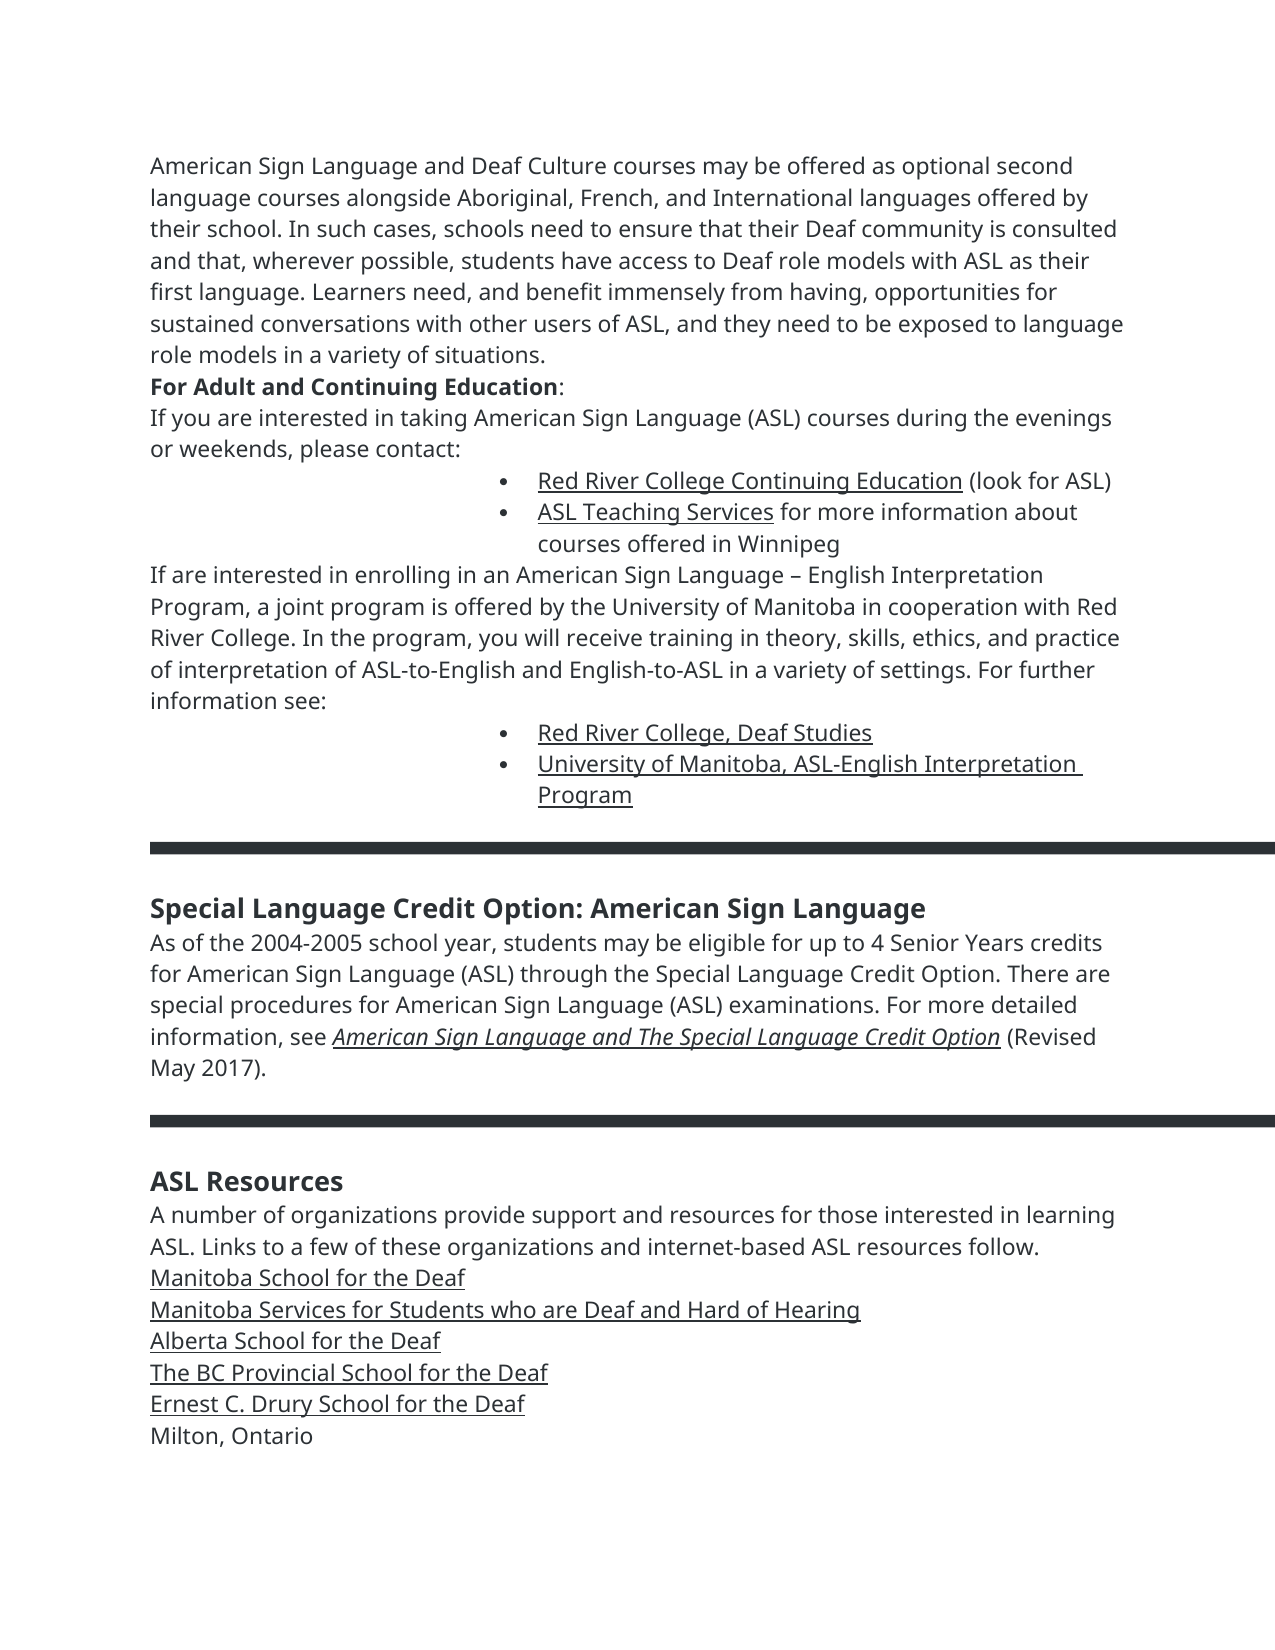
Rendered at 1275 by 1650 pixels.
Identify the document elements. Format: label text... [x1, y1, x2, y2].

text American Sign Language and Deaf Culture courses may be offered as optional second language courses alongside Aboriginal, French, and International languages offered by their school. In such cases, schools need to ensure that their Deaf community is consulted and that, wherever possible, students have access to Deaf role models with ASL as their first language. Learners need, and benefit immensely from having, opportunities for sustained conversations with other users of ASL, and they need to be exposed to language role models in a variety of situations. [150, 150, 1125, 370]
text The BC Provincial School for the Deaf [150, 1356, 1125, 1388]
list Red River College, Deaf Studies [500, 716, 1125, 748]
text For Adult and Continuing Education: [150, 370, 1125, 402]
text Special Language Credit Option: American Sign Language [150, 886, 1125, 926]
text Manitoba School for the Deaf [150, 1262, 1125, 1293]
text Alberta School for the Deaf [150, 1325, 1125, 1356]
text ASL Resources [150, 1159, 1125, 1199]
list University of Manitoba, ASL-English Interpretation Program [500, 748, 1125, 811]
text Manitoba Services for Students who are Deaf and Hard of Hearing [150, 1293, 1125, 1325]
text If you are interested in taking American Sign Language (ASL) courses during the evenings or weekends, please contact: [150, 402, 1125, 464]
text As of the 2004-2005 school year, students may be eligible for up to 4 Senior Years credits for American Sign Language (ASL) through the Special Language Credit Option. There are special procedures for American Sign Language (ASL) examinations. For more detailed information, see American Sign Language and The Special Language Credit Option (Revised May 2017). [150, 926, 1125, 1083]
text A number of organizations provide support and resources for those interested in learning ASL. Links to a few of these organizations and internet-based ASL resources follow. [150, 1199, 1125, 1262]
list Red River College Continuing Education (look for ASL) [500, 464, 1125, 496]
list ASL Teaching Services for more information about courses offered in Winnipeg [500, 496, 1125, 559]
text Ernest C. Drury School for the Deaf Milton, Ontario [150, 1388, 1125, 1451]
text If are interested in enrolling in an American Sign Language – English Interpretation Program, a joint program is offered by the University of Manitoba in cooperation with Red River College. In the program, you will receive training in theory, skills, ethics, and practice of interpretation of ASL-to-English and English-to-ASL in a variety of settings. For further information see: [150, 559, 1125, 716]
